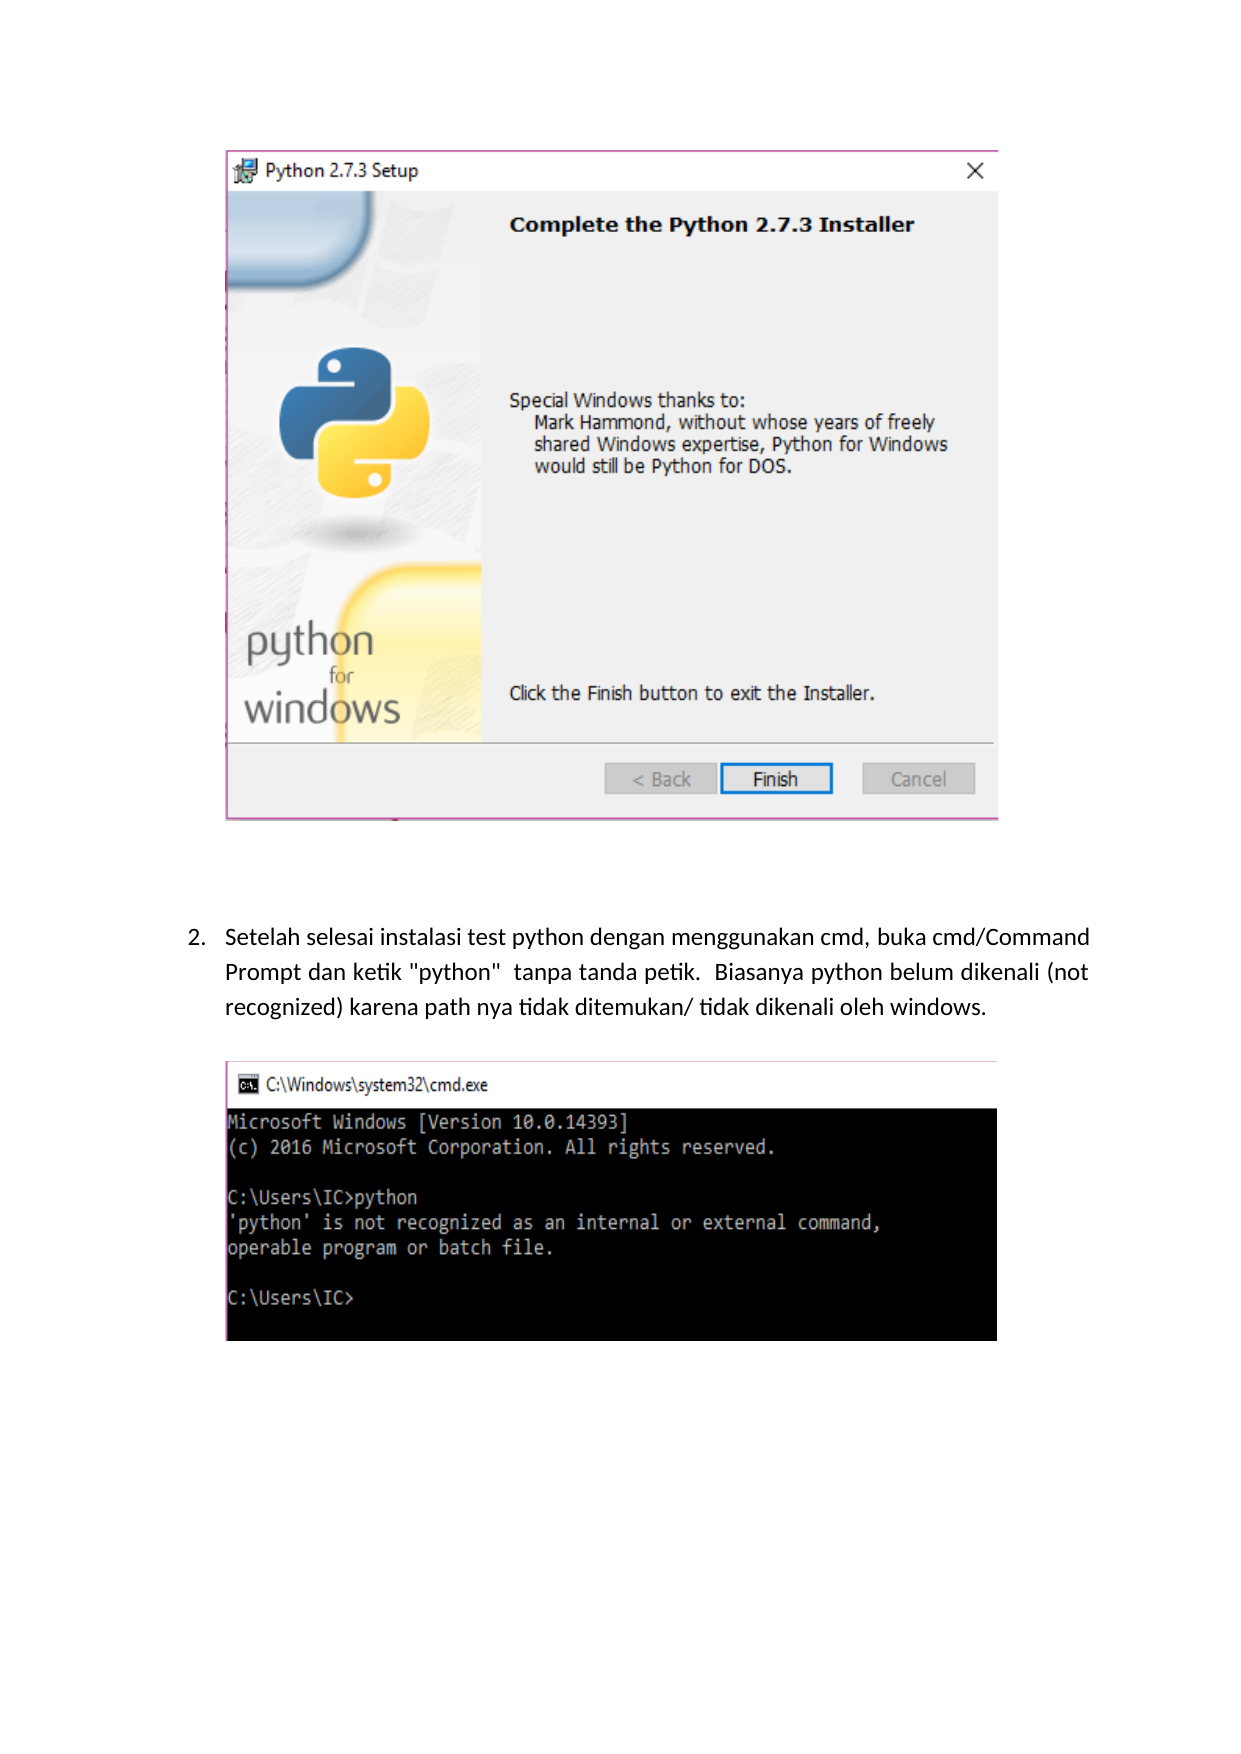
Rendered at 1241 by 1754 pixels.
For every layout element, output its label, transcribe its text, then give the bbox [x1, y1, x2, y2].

list Setelah selesai instalasi test python dengan menggunakan cmd, buka cmd/Command Prompt dan ketik "python" tanpa tanda petik. Biasanya python belum dikenali (not recognized) karena path nya tidak ditemukan/ tidak dikenali oleh windows. [187, 921, 1090, 1022]
picture [225, 1061, 997, 1341]
picture [225, 150, 999, 821]
